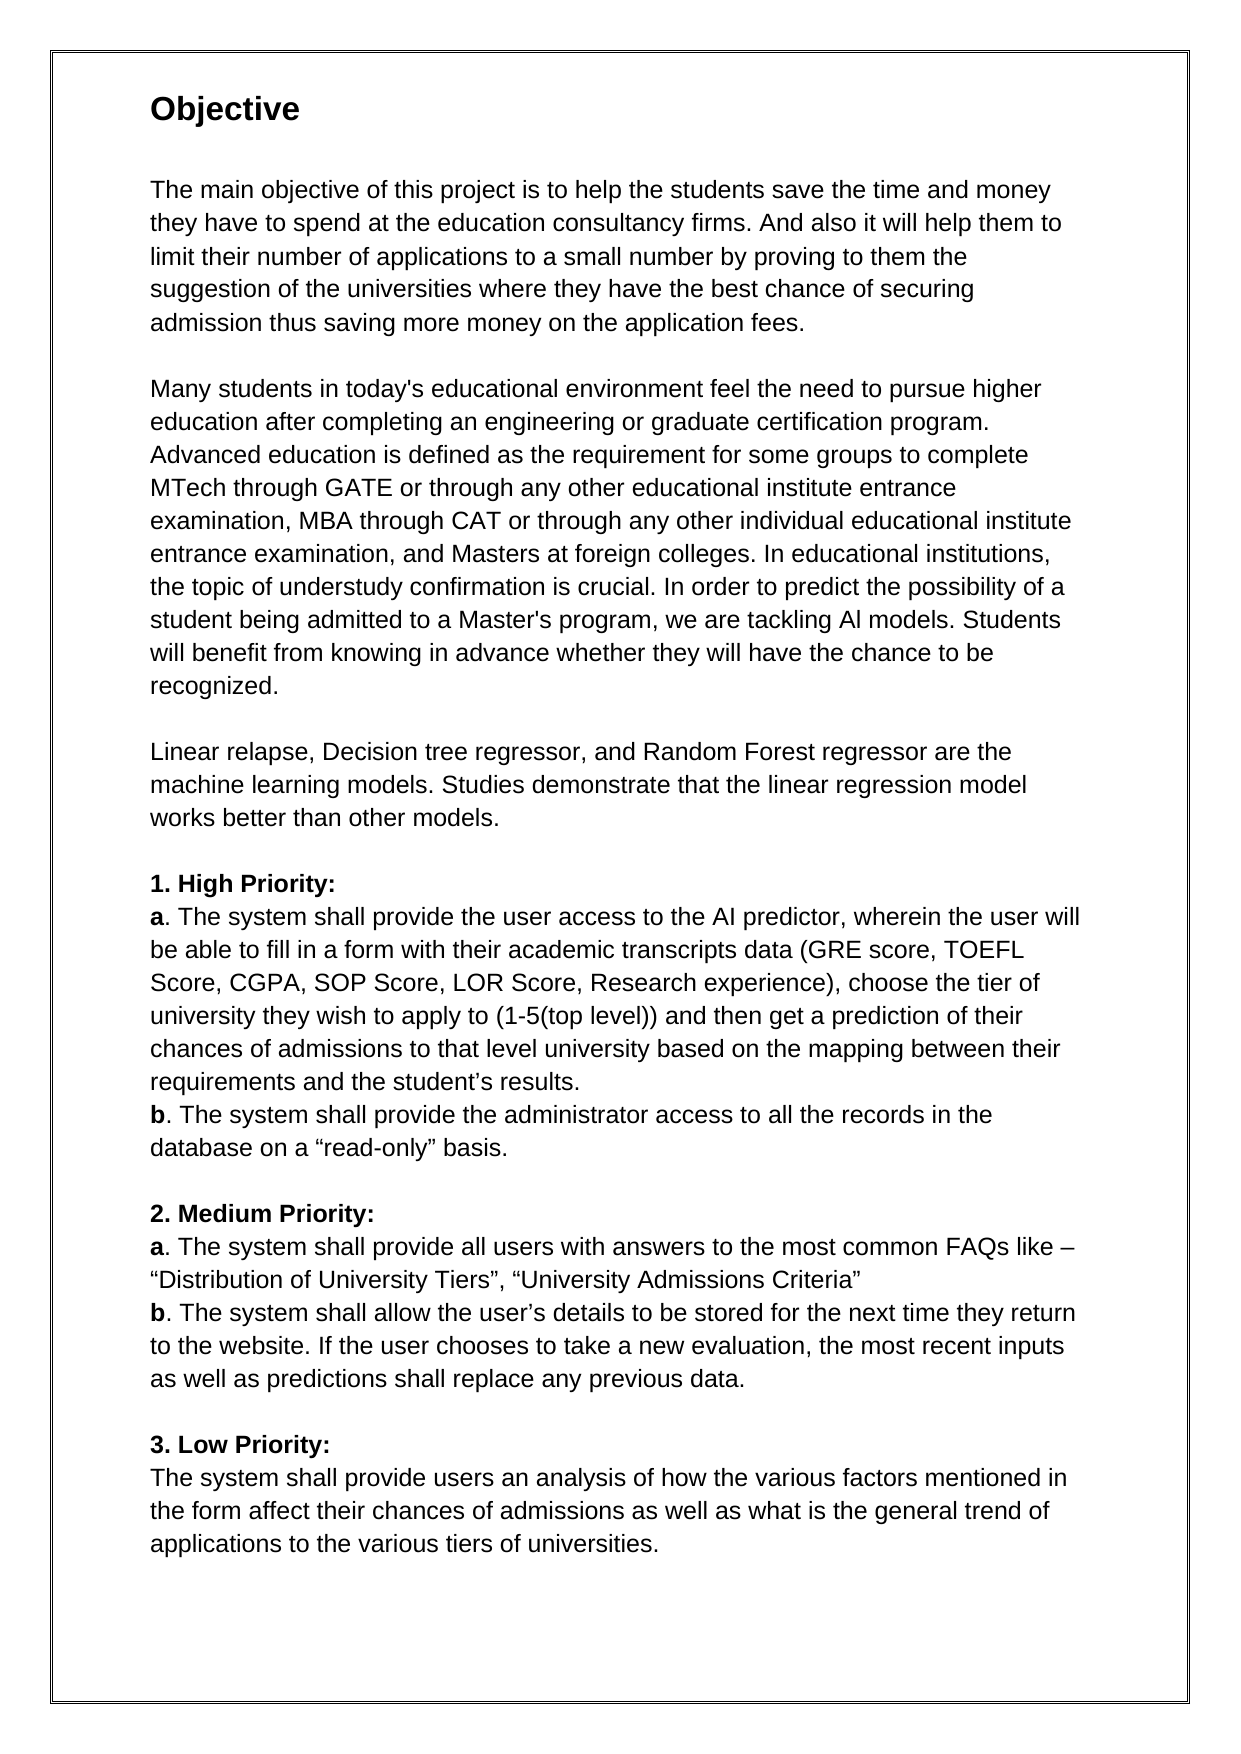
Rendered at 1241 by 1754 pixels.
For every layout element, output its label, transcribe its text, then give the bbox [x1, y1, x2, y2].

text a. The system shall provide all users with answers to the most common FAQs like – “Distribution of University Tiers”, “University Admissions Criteria” [150, 1232, 1090, 1294]
text 1. High Priority: [150, 869, 1090, 898]
text Linear relapse, Decision tree regressor, and Random Forest regressor are the machine learning models. Studies demonstrate that the linear regression model works better than other models. [150, 737, 1090, 832]
text The main objective of this project is to help the students save the time and money they have to spend at the education consultancy ﬁrms. And also it will help them to limit their number of applications to a small number by proving to them the suggestion of the universities where they have the best chance of securing admission thus saving more money on the application fees. [150, 175, 1090, 336]
text 3. Low Priority: [150, 1430, 1090, 1459]
text b. The system shall provide the administrator access to all the records in the database on a “read-only” basis. [150, 1100, 1090, 1162]
text a. The system shall provide the user access to the AI predictor, wherein the user will be able to fill in a form with their academic transcripts data (GRE score, TOEFL Score, CGPA, SOP Score, LOR Score, Research experience), choose the tier of university they wish to apply to (1-5(top level)) and then get a prediction of their chances of admissions to that level university based on the mapping between their requirements and the student’s results. [150, 902, 1090, 1096]
text 2. Medium Priority: [150, 1199, 1090, 1228]
subtitle Objective [150, 88, 1090, 127]
text b. The system shall allow the user’s details to be stored for the next time they return to the website. If the user chooses to take a new evaluation, the most recent inputs as well as predictions shall replace any previous data. [150, 1298, 1090, 1393]
text Many students in today's educational environment feel the need to pursue higher education after completing an engineering or graduate certification program. Advanced education is defined as the requirement for some groups to complete MTech through GATE or through any other educational institute entrance examination, MBA through CAT or through any other individual educational institute entrance examination, and Masters at foreign colleges. In educational institutions, the topic of understudy confirmation is crucial. In order to predict the possibility of a student being admitted to a Master's program, we are tackling Al models. Students will benefit from knowing in advance whether they will have the chance to be recognized. [150, 373, 1090, 699]
text The system shall provide users an analysis of how the various factors mentioned in the form affect their chances of admissions as well as what is the general trend of applications to the various tiers of universities. [150, 1463, 1090, 1558]
